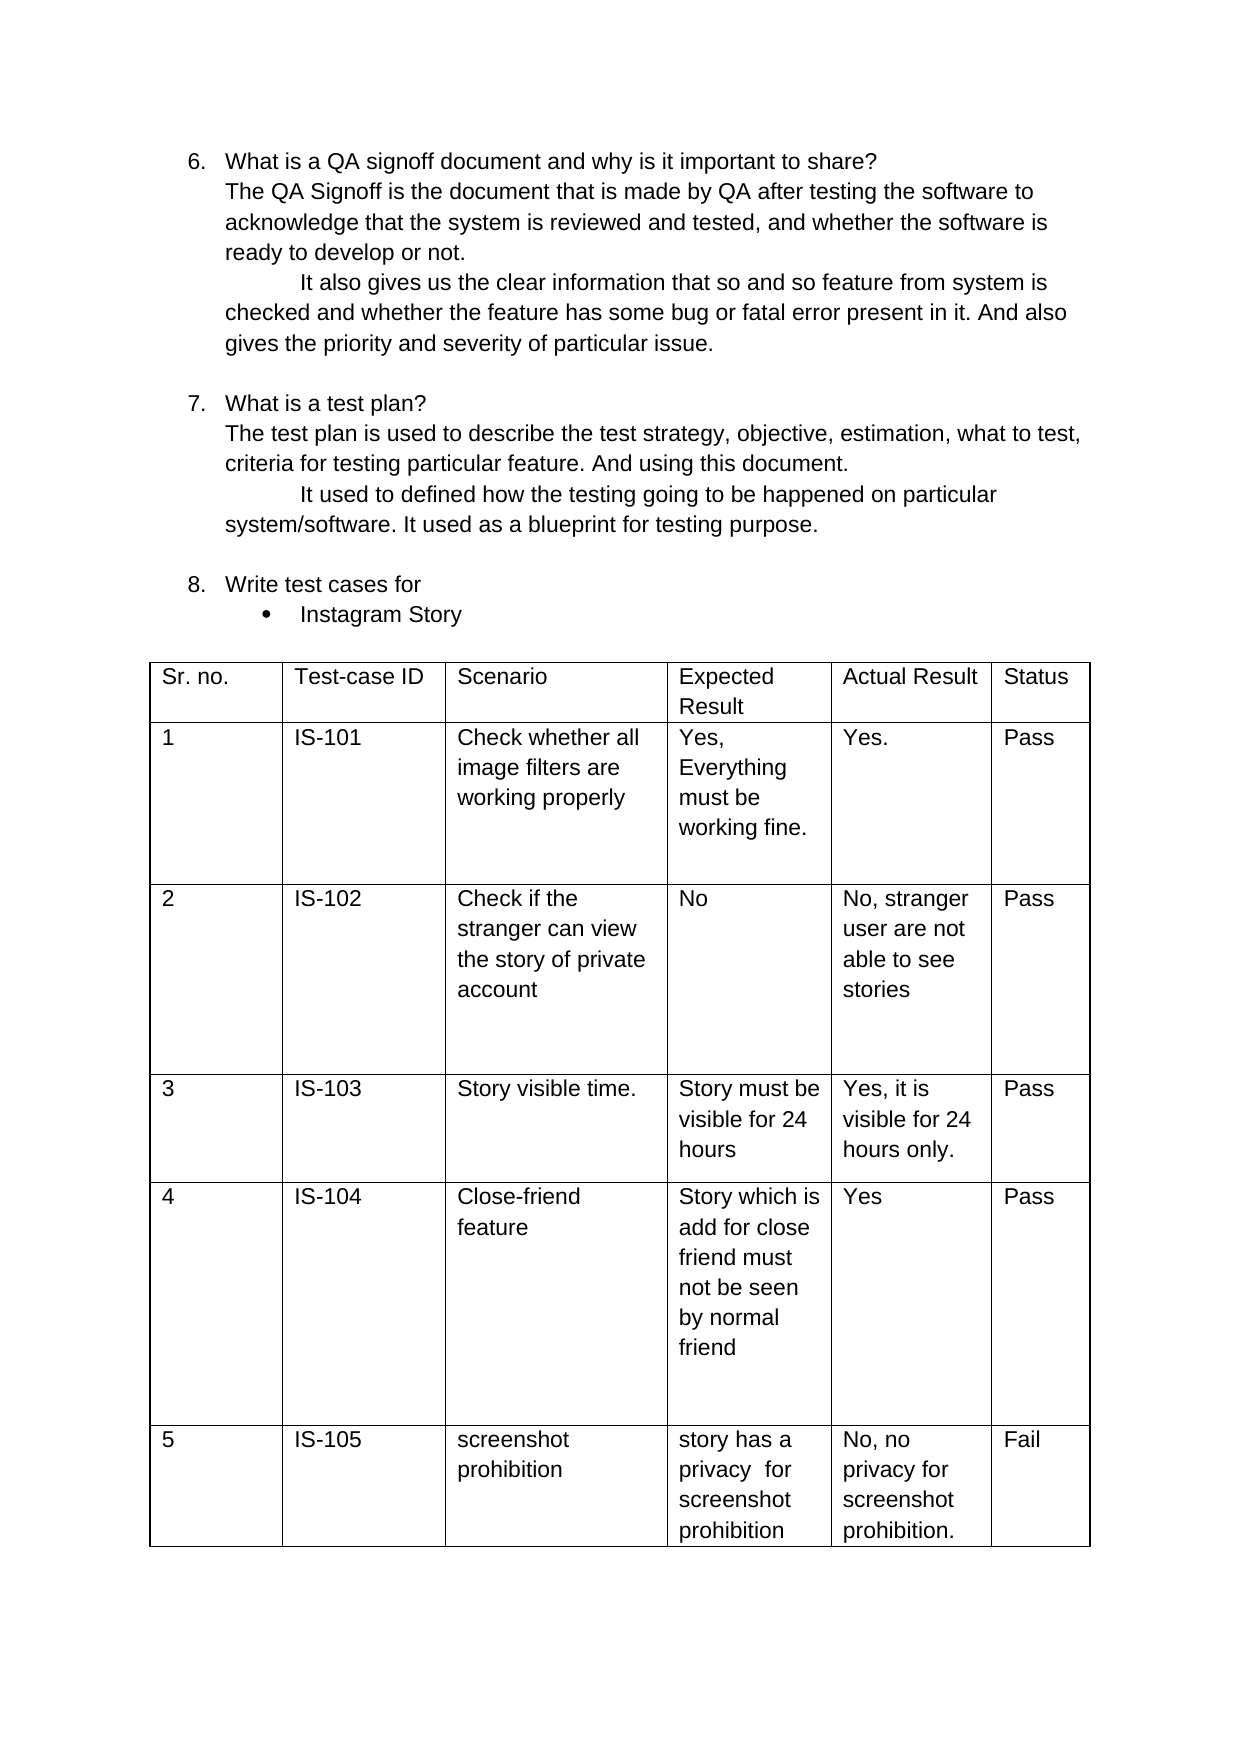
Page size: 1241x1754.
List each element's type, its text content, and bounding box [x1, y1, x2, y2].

table_cell 2 [151, 885, 282, 1074]
table_header Test-case ID [283, 663, 445, 722]
table_header Sr. no. [151, 663, 282, 722]
table_cell Pass [992, 723, 1089, 884]
table_header Status [992, 663, 1089, 722]
list What is a test plan? [187, 390, 1103, 416]
table_cell Check whether all image filters are working properly [446, 723, 667, 884]
table_cell Check if the stranger can view the story of private account [446, 885, 667, 1074]
table_cell Pass [992, 1075, 1089, 1182]
table_cell IS-105 [283, 1426, 445, 1546]
table_cell 3 [151, 1075, 282, 1182]
table_cell IS-104 [283, 1183, 445, 1425]
table_cell 1 [151, 723, 282, 884]
table_cell Close-friend feature [446, 1183, 667, 1425]
text The QA Signoff is the document that is made by QA after testing the software to acknowledge that the system is reviewed and tested, and whether the software is ready to develop or not. [225, 178, 1049, 265]
table_cell Fail [992, 1426, 1089, 1546]
table_cell Yes, Everything must be working fine. [668, 723, 831, 884]
table_cell No, no privacy for screenshot prohibition. [832, 1426, 991, 1546]
table_cell Pass [992, 885, 1089, 1074]
table_cell Yes [832, 1183, 991, 1425]
table_cell Pass [992, 1183, 1089, 1425]
table_header Scenario [446, 663, 667, 722]
list Instagram Story [262, 601, 1103, 627]
text The test plan is used to describe the test strategy, objective, estimation, what to test, criteria for testing particular feature. And using this document. [225, 420, 1083, 477]
table_cell Story which is add for close friend must not be seen by normal friend [668, 1183, 831, 1425]
table_cell Yes, it is visible for 24 hours only. [832, 1075, 991, 1182]
text It also gives us the clear information that so and so feature from system is checked and whether the feature has some bug or fatal error present in it. And also gives the priority and severity of particular issue. [225, 269, 1069, 356]
table_cell 4 [151, 1183, 282, 1425]
table_header Expected Result [668, 663, 831, 722]
text It used to defined how the testing going to be happened on particular system/software. It used as a blueprint for testing purpose. [225, 481, 999, 537]
table_cell Story visible time. [446, 1075, 667, 1182]
table_cell 5 [151, 1426, 282, 1546]
table_cell Yes. [832, 723, 991, 884]
table_cell story has a privacy for screenshot prohibition [668, 1426, 831, 1546]
table_cell No [668, 885, 831, 1074]
list What is a QA signoff document and why is it important to share? [187, 148, 1103, 174]
table_cell screenshot prohibition [446, 1426, 667, 1546]
list Write test cases for [187, 571, 1103, 597]
table_header Actual Result [832, 663, 991, 722]
table_cell Story must be visible for 24 hours [668, 1075, 831, 1182]
table_cell IS-101 [283, 723, 445, 884]
table_cell IS-102 [283, 885, 445, 1074]
table_cell IS-103 [283, 1075, 445, 1182]
table_cell No, stranger user are not able to see stories [832, 885, 991, 1074]
